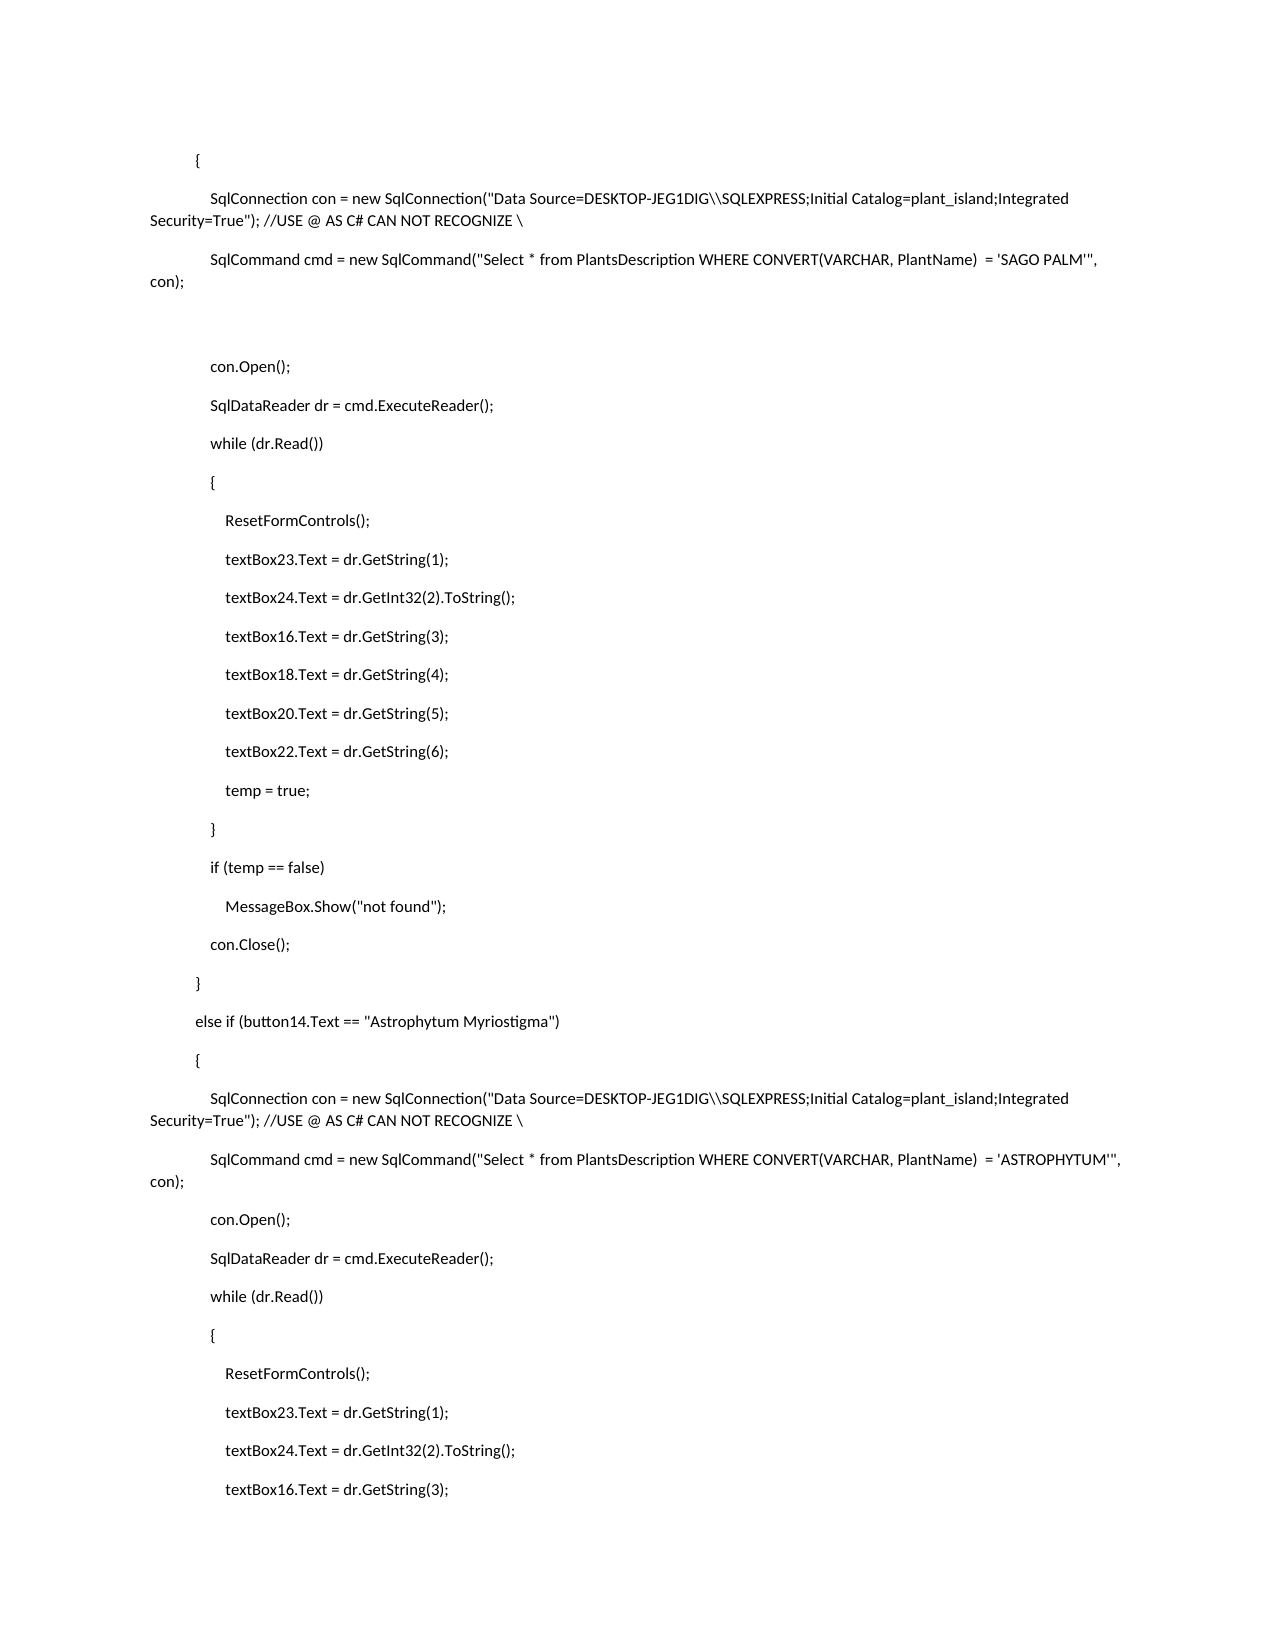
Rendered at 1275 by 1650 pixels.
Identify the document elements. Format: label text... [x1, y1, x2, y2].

text while (dr.Read()) [150, 1286, 1125, 1307]
text textBox16.Text = dr.GetString(3); [150, 626, 1125, 646]
text textBox24.Text = dr.GetInt32(2).ToString(); [150, 1441, 1125, 1461]
text SqlConnection con = new SqlConnection("Data Source=DESKTOP-JEG1DIG\\SQLEXPRESS;Initial Catalog=plant_island;Integrated Security=True"); //USE @ AS C# CAN NOT RECOGNIZE \ [150, 188, 1125, 231]
text textBox18.Text = dr.GetString(4); [150, 664, 1125, 685]
text textBox16.Text = dr.GetString(3); [150, 1479, 1125, 1499]
text SqlConnection con = new SqlConnection("Data Source=DESKTOP-JEG1DIG\\SQLEXPRESS;Initial Catalog=plant_island;Integrated Security=True"); //USE @ AS C# CAN NOT RECOGNIZE \ [150, 1088, 1125, 1131]
text textBox24.Text = dr.GetInt32(2).ToString(); [150, 587, 1125, 608]
text textBox23.Text = dr.GetString(1); [150, 549, 1125, 569]
text } [150, 819, 1125, 839]
text ResetFormControls(); [150, 510, 1125, 531]
text { [150, 1050, 1125, 1070]
text textBox23.Text = dr.GetString(1); [150, 1402, 1125, 1422]
text con.Open(); [150, 1209, 1125, 1230]
text textBox20.Text = dr.GetString(5); [150, 703, 1125, 723]
text SqlDataReader dr = cmd.ExecuteReader(); [150, 1248, 1125, 1268]
text con.Open(); [150, 356, 1125, 377]
text while (dr.Read()) [150, 433, 1125, 454]
text SqlCommand cmd = new SqlCommand("Select * from PlantsDescription WHERE CONVERT(VARCHAR, PlantName) = 'ASTROPHYTUM'", con); [150, 1149, 1125, 1191]
text ResetFormControls(); [150, 1363, 1125, 1384]
text con.Close(); [150, 934, 1125, 955]
text { [150, 150, 1125, 170]
text { [150, 472, 1125, 492]
text MessageBox.Show("not found"); [150, 896, 1125, 916]
text if (temp == false) [150, 857, 1125, 878]
text SqlDataReader dr = cmd.ExecuteReader(); [150, 395, 1125, 415]
text } [150, 973, 1125, 993]
text SqlCommand cmd = new SqlCommand("Select * from PlantsDescription WHERE CONVERT(VARCHAR, PlantName) = 'SAGO PALM'", con); [150, 249, 1125, 291]
text { [150, 1325, 1125, 1345]
text temp = true; [150, 780, 1125, 801]
text else if (button14.Text == "Astrophytum Myriostigma") [150, 1011, 1125, 1032]
text textBox22.Text = dr.GetString(6); [150, 742, 1125, 762]
